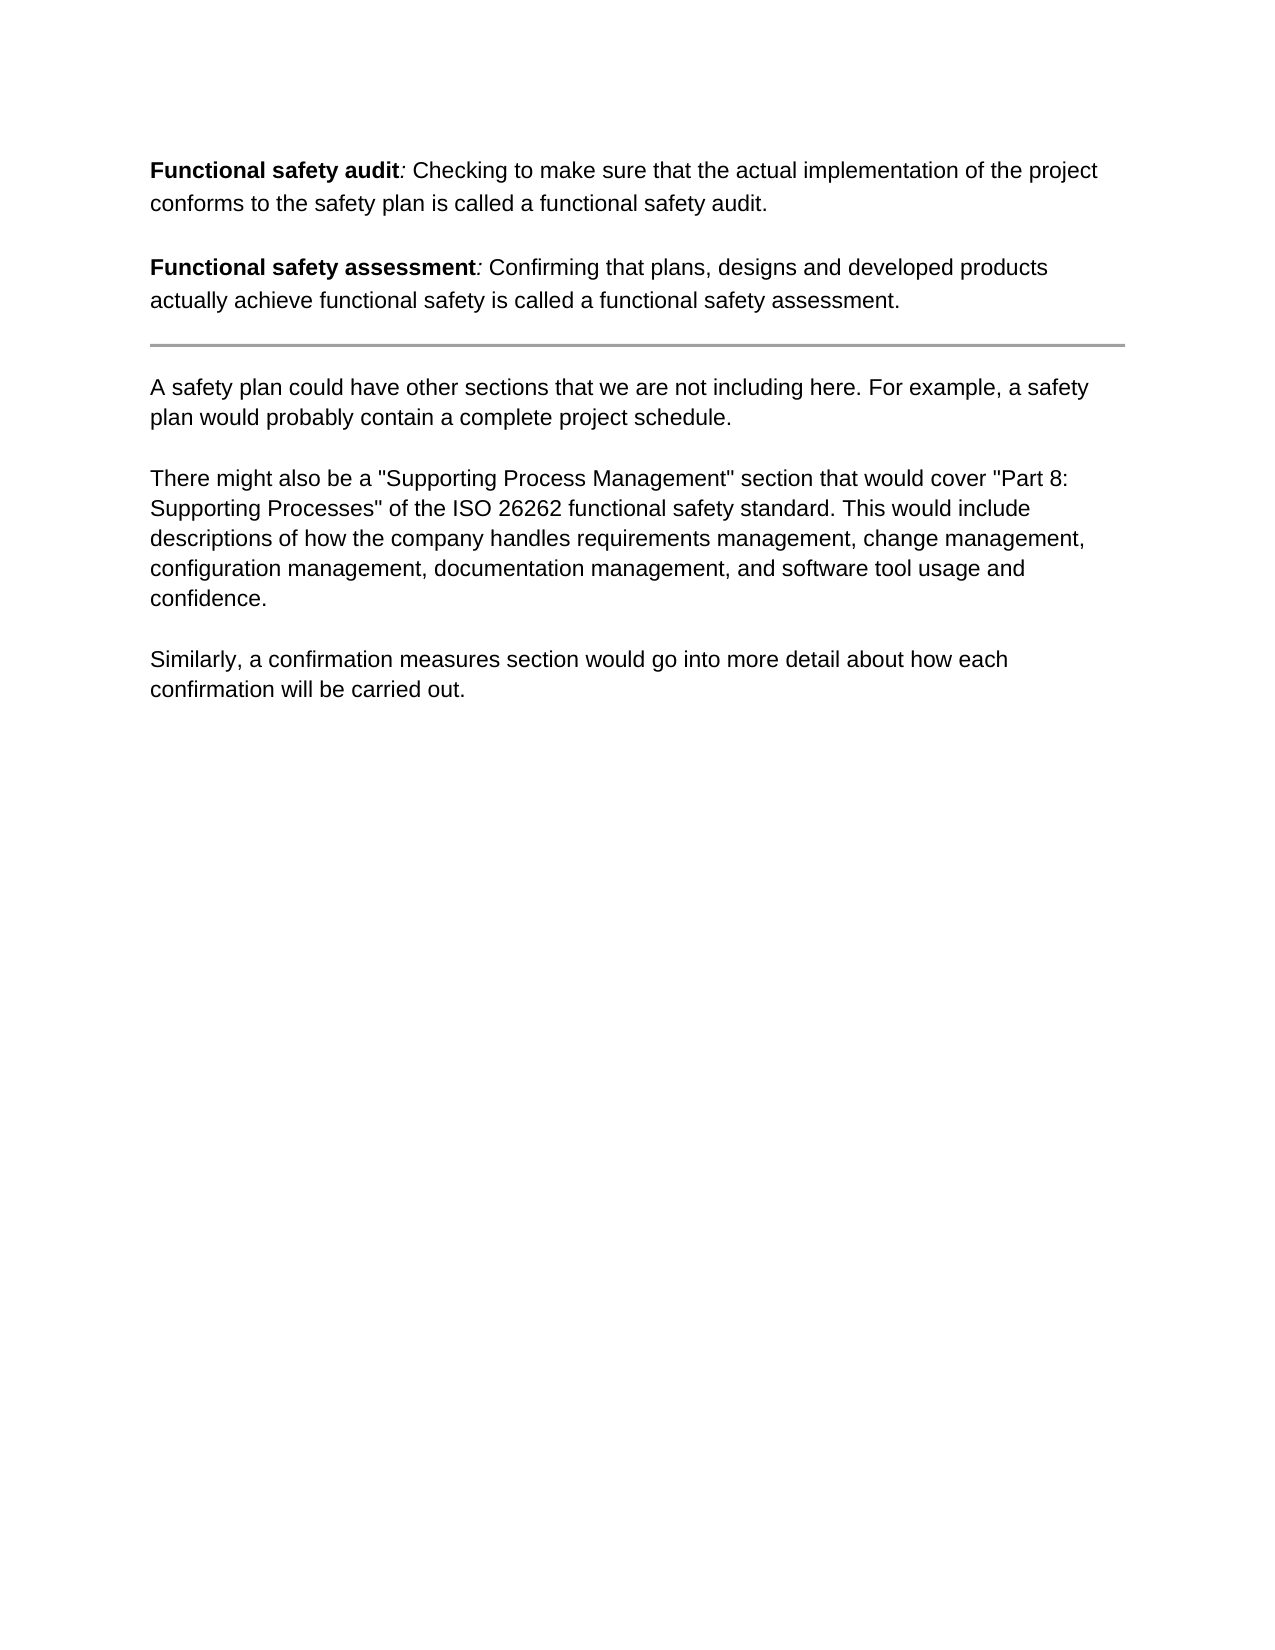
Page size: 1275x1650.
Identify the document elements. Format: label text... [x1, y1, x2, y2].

text A safety plan could have other sections that we are not including here. For example, a safety plan would probably contain a complete project schedule. [150, 374, 1125, 431]
text There might also be a "Supporting Process Management" section that would cover "Part 8: Supporting Processes" of the ISO 26262 functional safety standard. This would include descriptions of how the company handles requirements management, change management, configuration management, documentation management, and software tool usage and confidence. [150, 464, 1125, 612]
text Similarly, a confirmation measures section would go into more detail about how each confirmation will be carried out. [150, 646, 1125, 702]
subtitle Functional safety audit: Checking to make sure that the actual implementation of the project conforms to the safety plan is called a functional safety audit. [150, 150, 1125, 217]
subtitle Functional safety assessment: Confirming that plans, designs and developed products actually achieve functional safety is called a functional safety assessment. [150, 247, 1125, 313]
